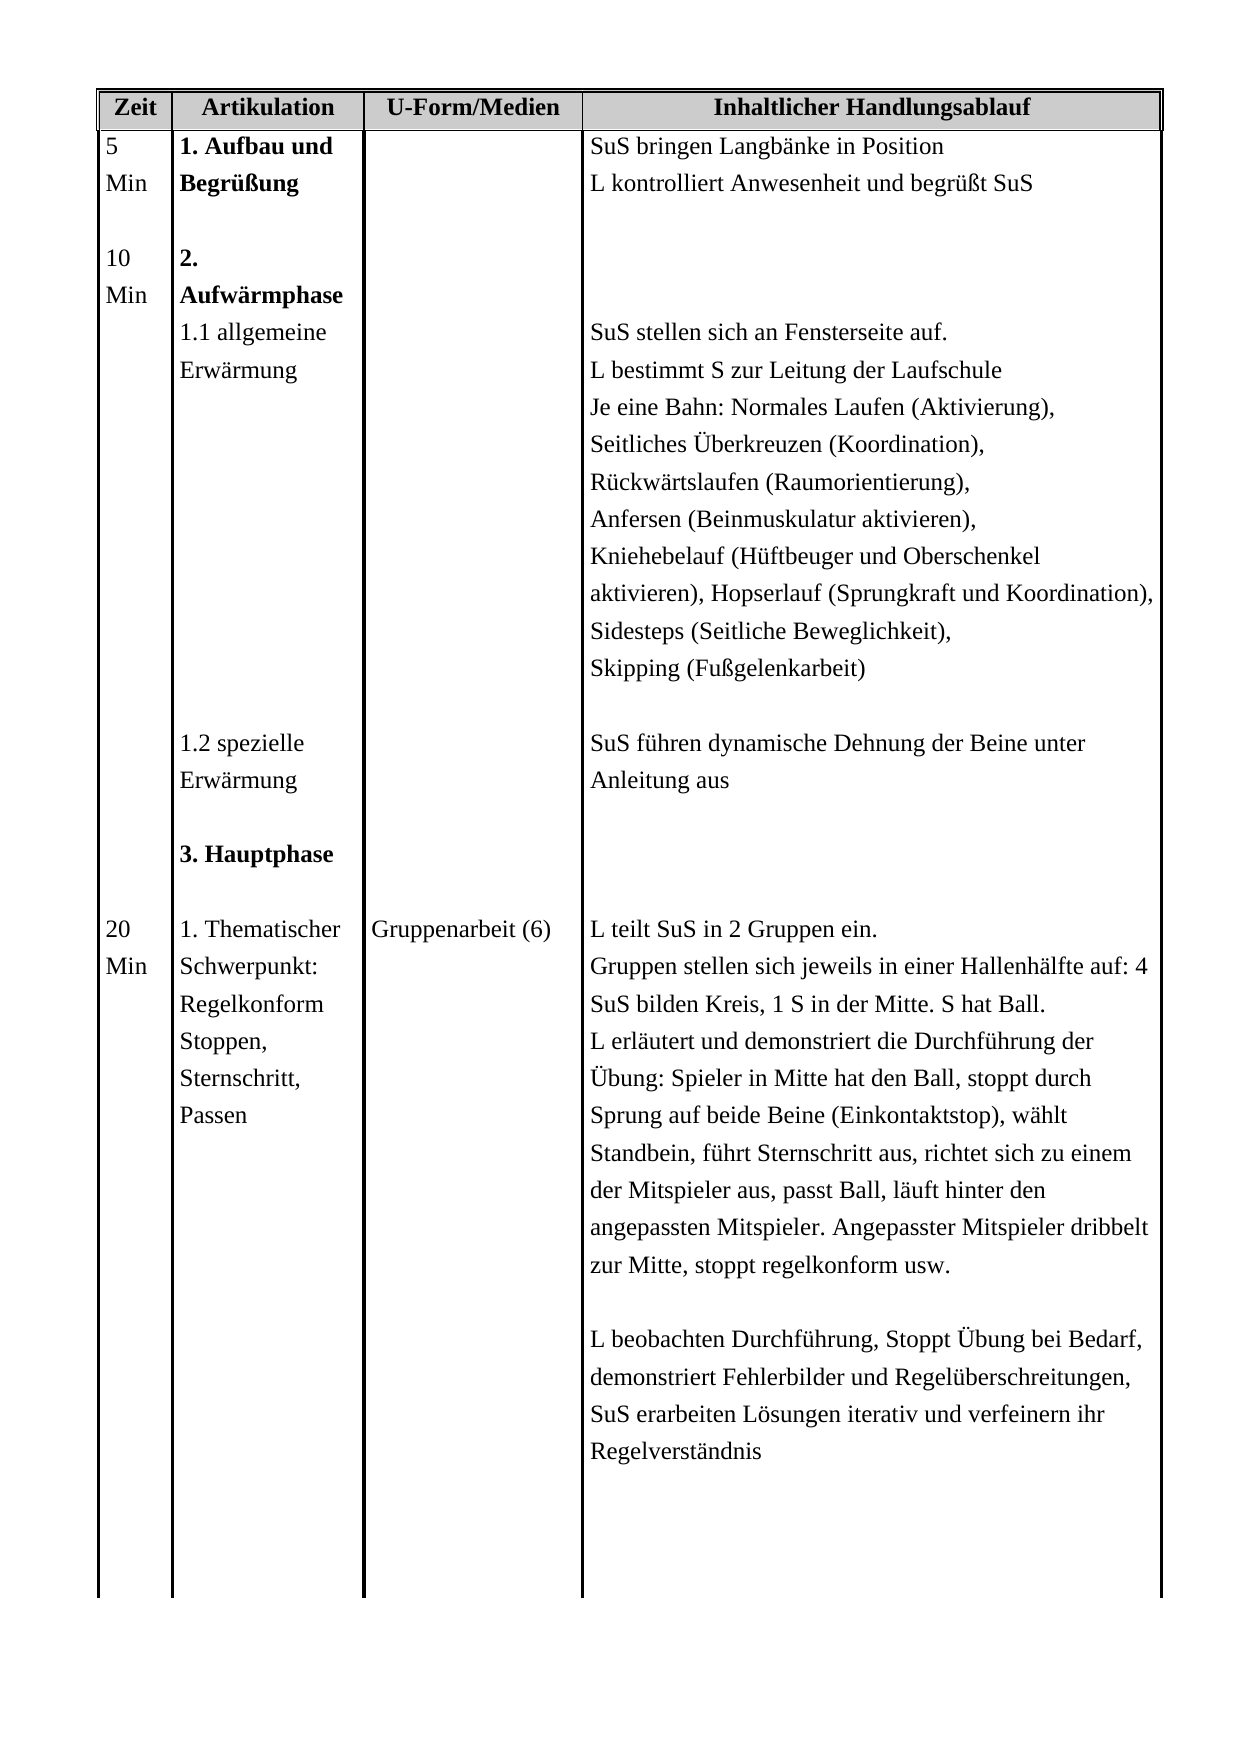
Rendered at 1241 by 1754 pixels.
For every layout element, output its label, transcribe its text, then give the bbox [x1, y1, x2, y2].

table_header Artikulation [173, 93, 363, 129]
table_cell Gruppenarbeit (6) [366, 131, 581, 1598]
table_header Inhaltlicher Handlungsablauf [583, 93, 1159, 129]
table_cell SuS bringen Langbänke in Position L kontrolliert Anwesenheit und begrüßt SuS SuS stellen sich an Fensterseite auf. L bestimmt S zur Leitung der Laufschule Je eine Bahn: Normales Laufen (Aktivierung), Seitliches Überkreuzen (Koordination), Rückwärtslaufen (Raumorientierung), Anfersen (Beinmuskulatur aktivieren), Kniehebelauf (Hüftbeuger und Oberschenkel aktivieren), Hopserlauf (Sprungkraft und Koordination), Sidesteps (Seitliche Beweglichkeit), Skipping (Fußgelenkarbeit) SuS führen dynamische Dehnung der Beine unter Anleitung aus L teilt SuS in 2 Gruppen ein. Gruppen stellen sich jeweils in einer Hallenhälfte auf: 4 SuS bilden Kreis, 1 S in der Mitte. S hat Ball. L erläutert und demonstriert die Durchführung der Übung: Spieler in Mitte hat den Ball, stoppt durch Sprung auf beide Beine (Einkontaktstop), wählt Standbein, führt Sternschritt aus, richtet sich zu einem der Mitspieler aus, passt Ball, läuft hinter den angepassten Mitspieler. Angepasster Mitspieler dribbelt zur Mitte, stoppt regelkonform usw. L beobachten Durchführung, Stoppt Übung bei Bedarf, demonstriert Fehlerbilder und Regelüberschreitungen, SuS erarbeiten Lösungen iterativ und verfeinern ihr Regelverständnis [584, 131, 1160, 1598]
table_cell 5 Min 10 Min 20 Min [100, 131, 171, 1598]
table_header U-Form/Medien [365, 93, 582, 129]
table_cell 1. Aufbau und Begrüßung 2. Aufwärmphase 1.1 allgemeine Erwärmung 1.2 spezielle Erwärmung 3. Hauptphase 1. Thematischer Schwerpunkt: Regelkonform Stoppen, Sternschritt, Passen [174, 131, 362, 1598]
table_header Zeit [100, 93, 171, 129]
